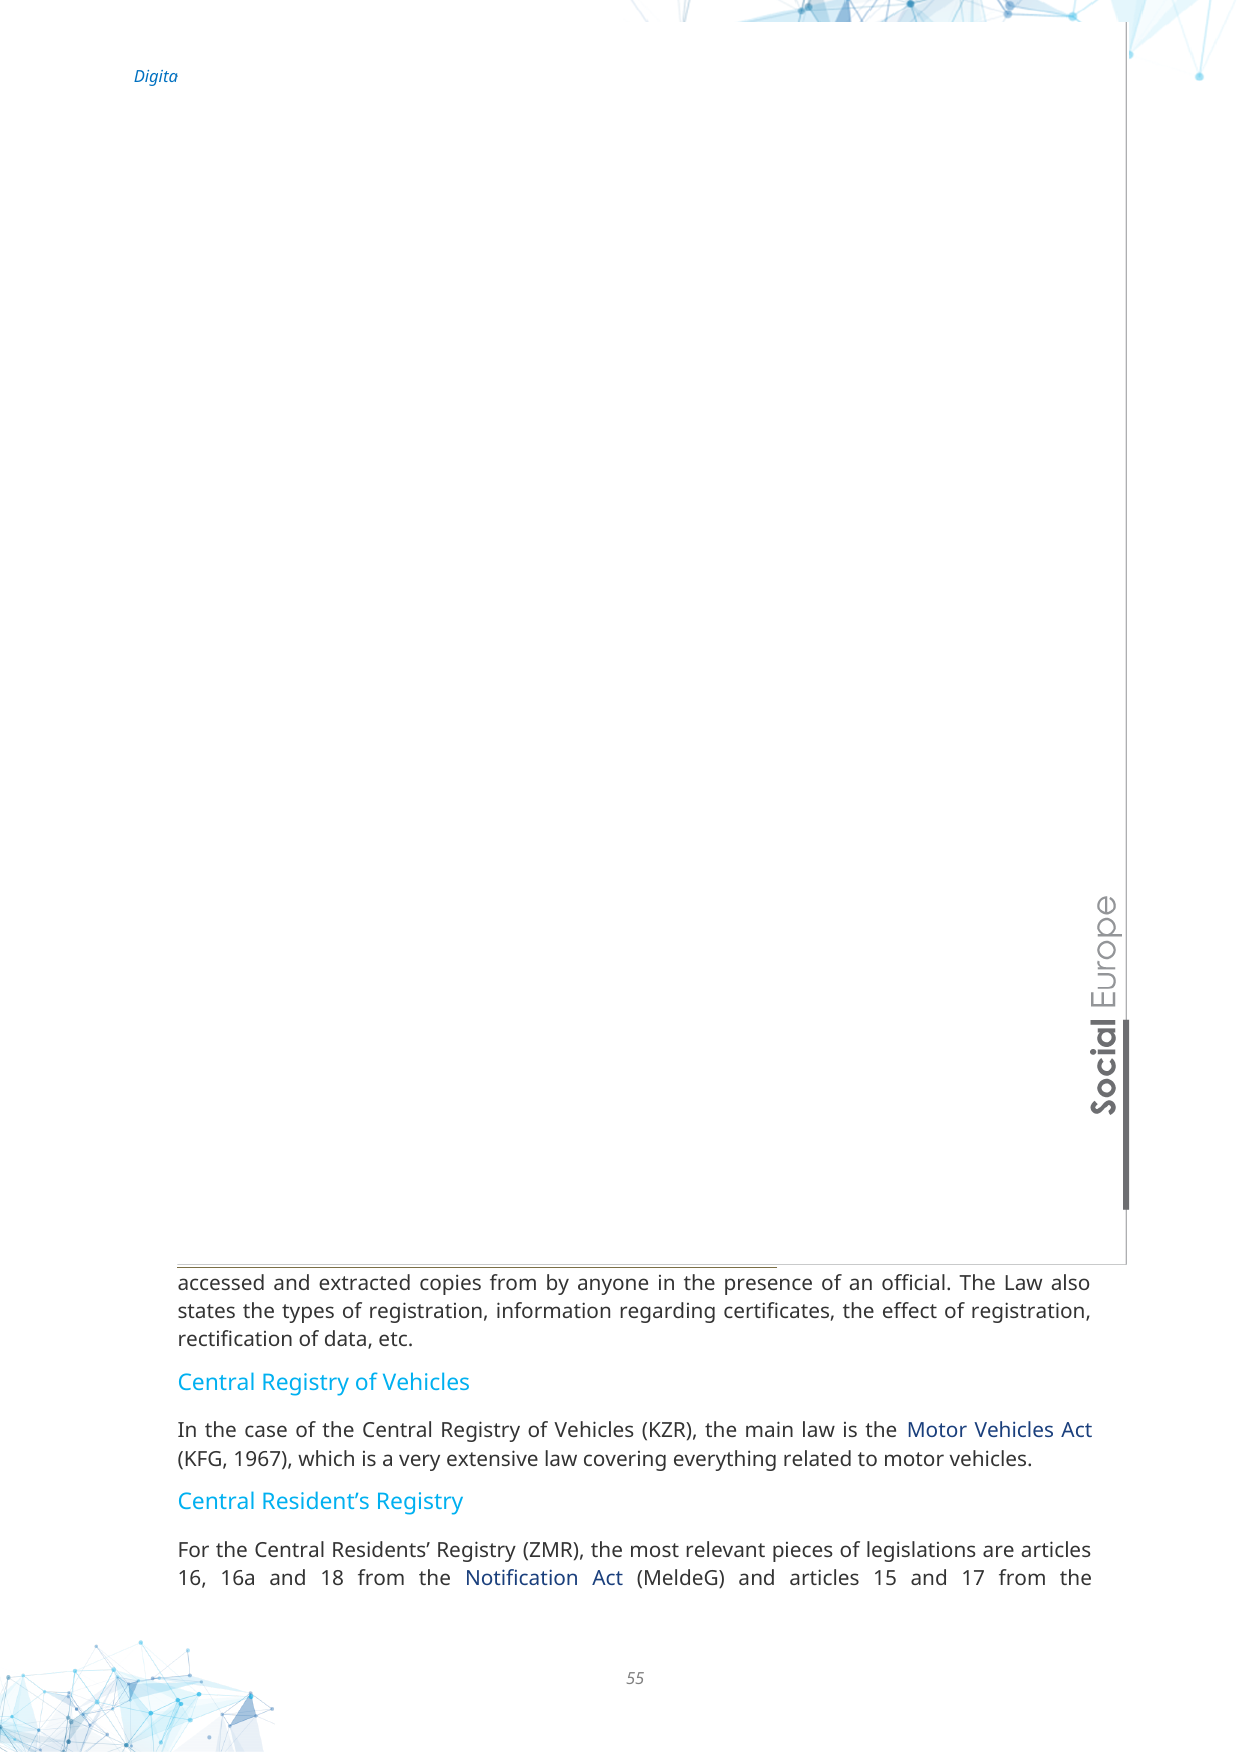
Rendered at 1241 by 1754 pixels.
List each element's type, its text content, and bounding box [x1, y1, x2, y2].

text The Land Registry´s main piece of legislation is the General Land Registry Law (GBG), but the law does not provide a clear definition. The Land Registry is public and can, therefore, be accessed and extracted copies from by anyone in the presence of an official. The Law also states the types of registration, information regarding certificates, the effect of registration, rectification of data, etc. [177, 1268, 1092, 1353]
text For the Central Residents’ Registry (ZMR), the most relevant pieces of legislations are articles 16, 16a and 18 from the Notification Act (MeldeG) and articles 15 and 17 from the Registration Act Implementation (MeldeV). The Notification Act places the Central Registry as a public registry, says it is conducted as a joined information system and states the details regarding the permissibility of using the data from the Central Registry. The second act specifies the administrative charges. [177, 1535, 1092, 1592]
subtitle Central Resident’s Registry [177, 1485, 1092, 1516]
subtitle Central Registry of Vehicles [177, 1366, 1092, 1397]
picture [177, 22, 1130, 1265]
text In the case of the Central Registry of Vehicles (KZR), the main law is the Motor Vehicles Act (KFG, 1967), which is a very extensive law covering everything related to motor vehicles. [177, 1416, 1092, 1472]
